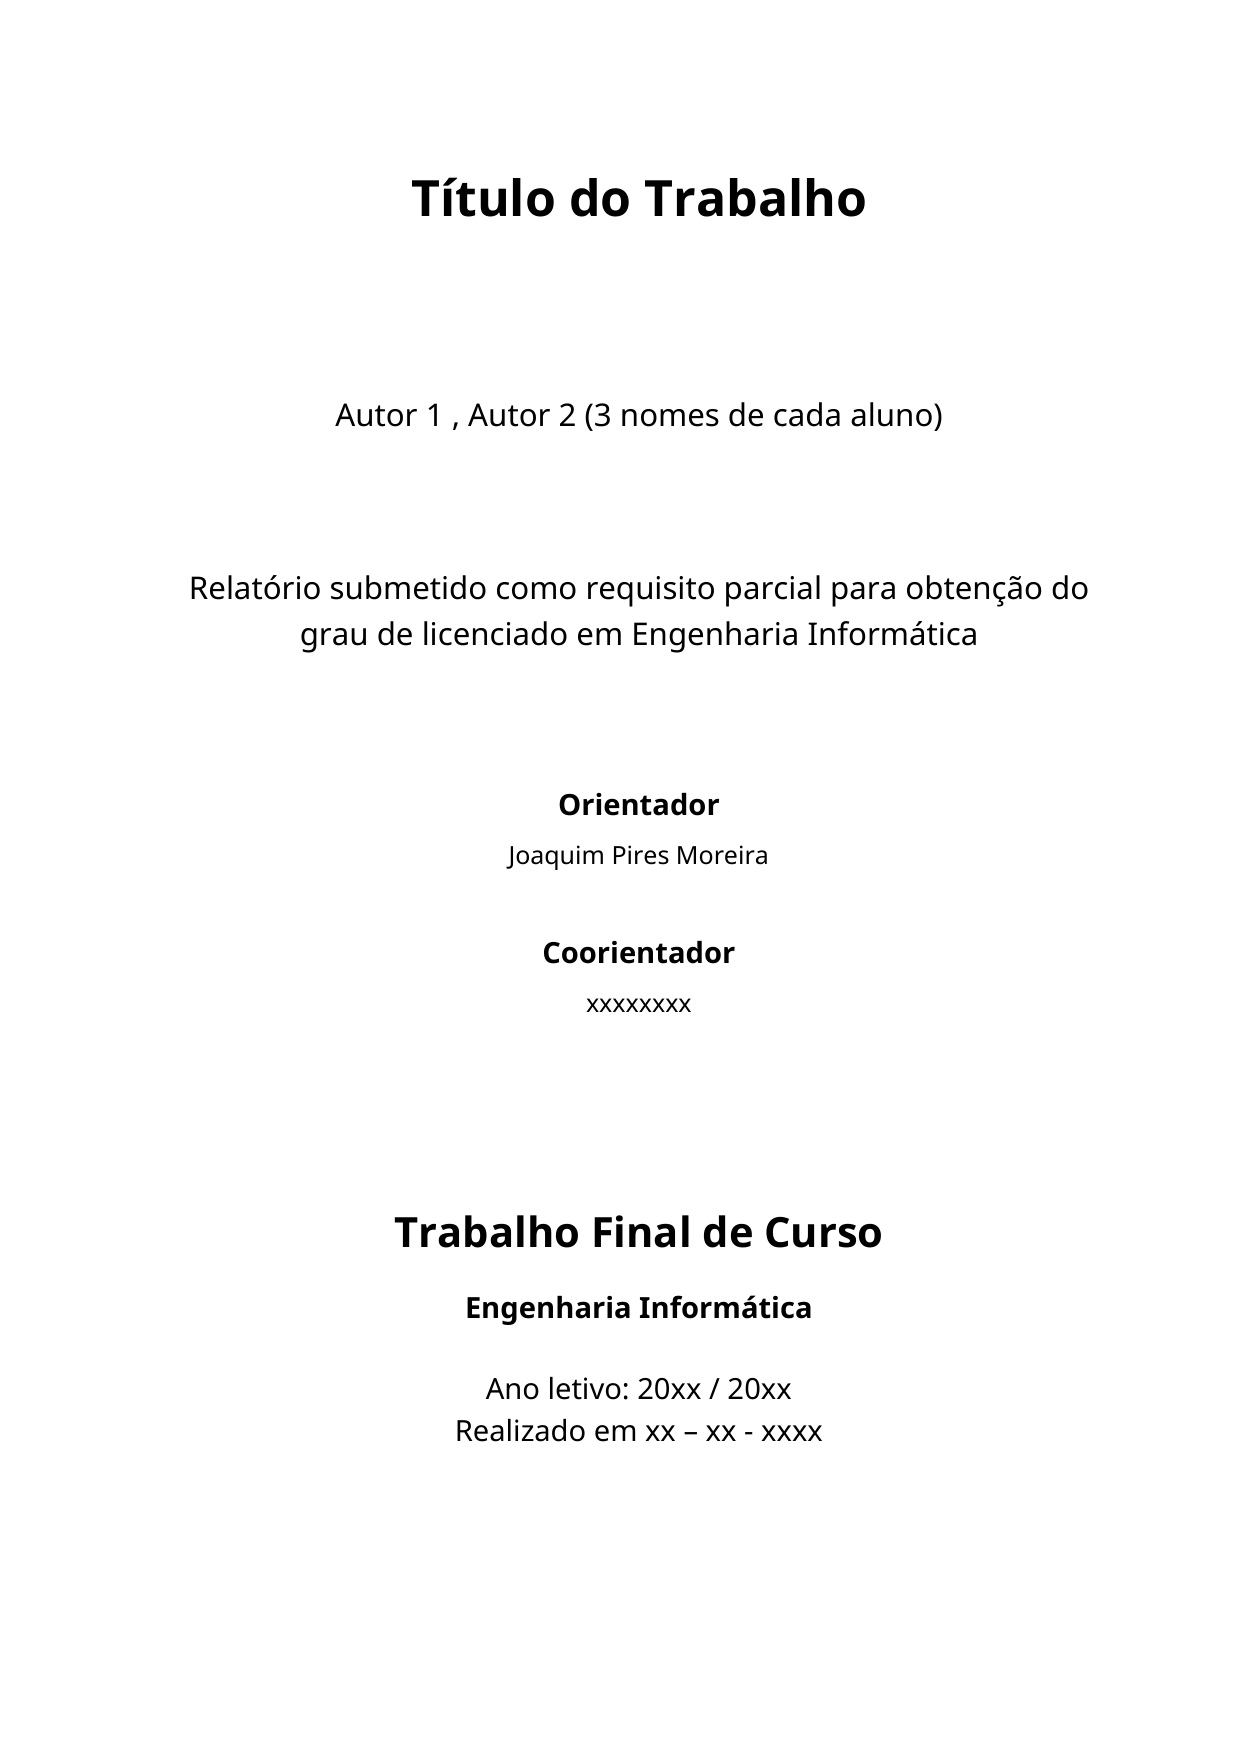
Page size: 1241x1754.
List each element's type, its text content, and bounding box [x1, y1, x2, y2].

text Autor 1 , Autor 2 (3 nomes de cada aluno) [177, 393, 1101, 436]
text Joaquim Pires Moreira [176, 838, 1101, 872]
text Relatório submetido como requisito parcial para obtenção do grau de licenciado em Engenharia Informática [177, 566, 1101, 654]
text Trabalho Final de Curso [177, 1203, 1101, 1259]
text xxxxxxxx [176, 986, 1101, 1020]
text Engenharia Informática [176, 1287, 1101, 1327]
text Título do Trabalho [177, 162, 1101, 231]
text Ano letivo: 20xx / 20xx [176, 1368, 1101, 1408]
text Coorientador [176, 932, 1101, 972]
text Realizado em xx – xx - xxxx [176, 1411, 1101, 1450]
text Orientador [176, 784, 1101, 824]
